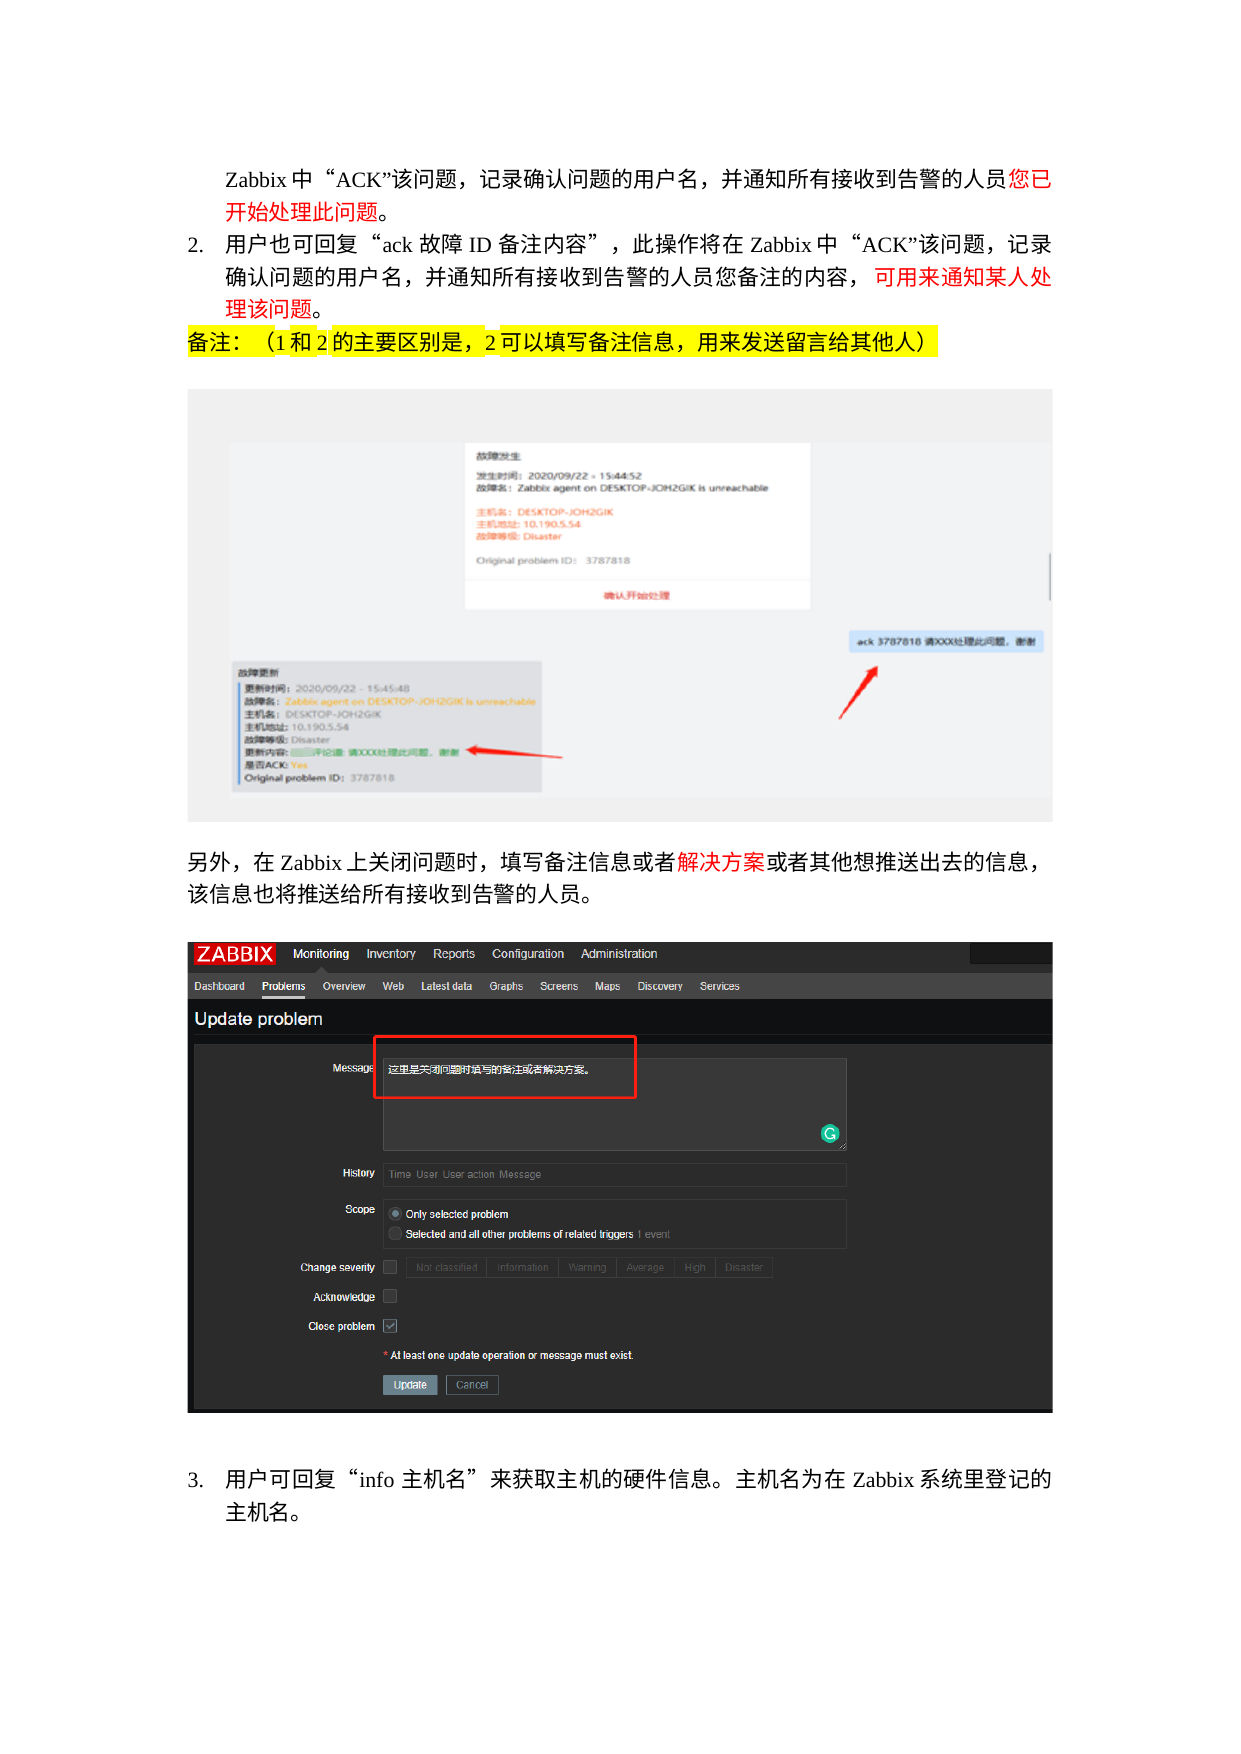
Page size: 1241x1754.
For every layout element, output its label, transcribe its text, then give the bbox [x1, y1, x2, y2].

text 备注：（1和2的主要区别是，2可以填写备注信息，用来发送留言给其他人） [187, 324, 1053, 357]
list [187, 162, 1053, 227]
text 另外，在Zabbix上关闭问题时，填写备注信息或者解决方案或者其他想推送出去的信息，该信息也将推送给所有接收到告警的人员。 [187, 822, 1053, 909]
picture [187, 942, 1053, 1413]
list 用户可回复“info 主机名”来获取主机的硬件信息。主机名为在Zabbix系统里登记的主机名。 [187, 1462, 1053, 1527]
list 用户也可回复“ack 故障ID 备注内容”，此操作将在Zabbix中“ACK”该问题，记录确认问题的用户名，并通知所有接收到告警的人员您备注的内容，可用来通知某人处理该问题。 [187, 227, 1053, 324]
picture [187, 389, 1053, 822]
